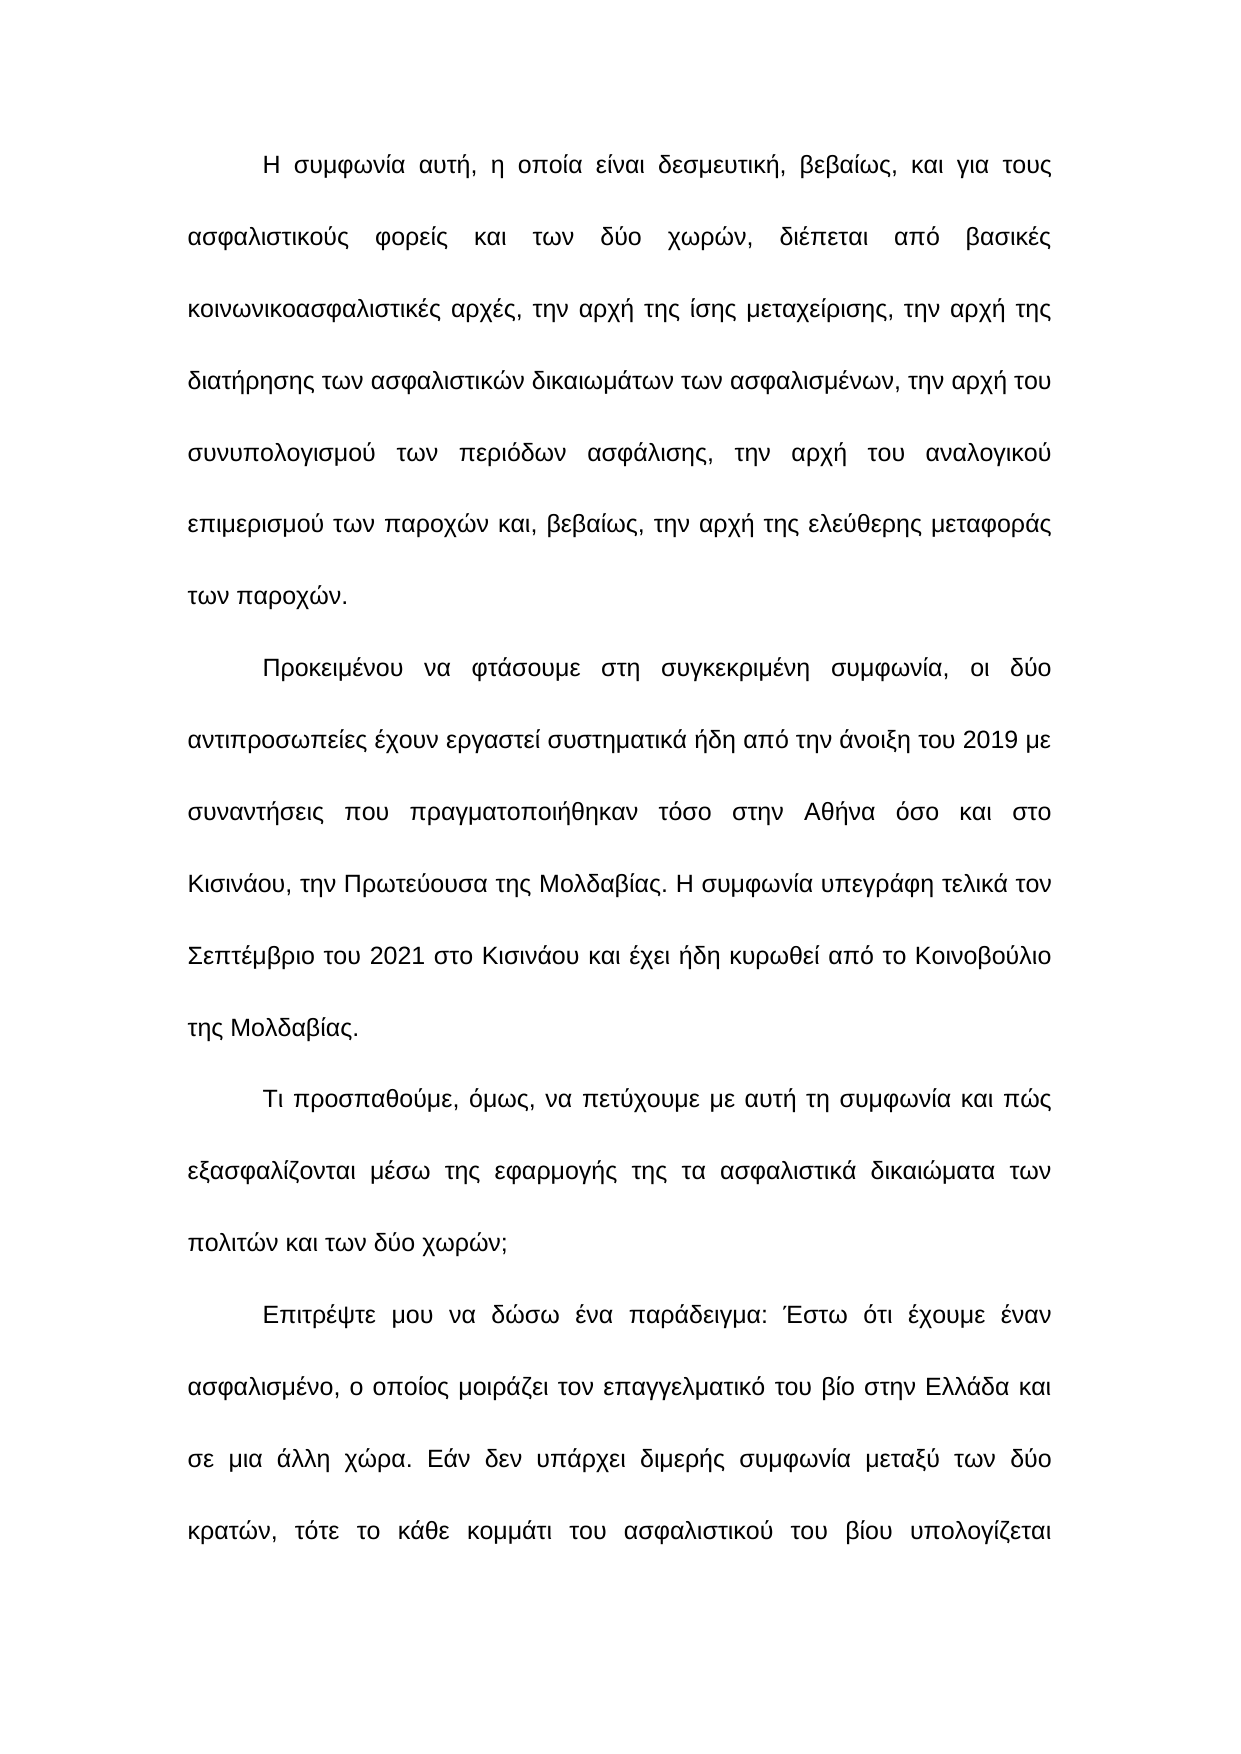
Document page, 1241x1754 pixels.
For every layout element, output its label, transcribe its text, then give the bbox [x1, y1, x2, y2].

text Προκειμένου να φτάσουμε στη συγκεκριμένη συμφωνία, οι δύο αντιπροσωπείες έχουν εργαστεί συστηματικά ήδη από την άνοιξη του 2019 με συναντήσεις που πραγματοποιήθηκαν τόσο στην Αθήνα όσο και στο Κισινάου, την Πρωτεύουσα της Μολδαβίας. Η συμφωνία υπεγράφη τελικά τον Σεπτέμβριο του 2021 στο Κισινάου και έχει ήδη κυρωθεί από το Κοινοβούλιο της Μολδαβίας. [187, 653, 1053, 1041]
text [187, 1300, 1053, 1544]
text Τι προσπαθούμε, όμως, να πετύχουμε με αυτή τη συμφωνία και πώς εξασφαλίζονται μέσω της εφαρμογής της τα ασφαλιστικά δικαιώματα των πολιτών και των δύο χωρών; [187, 1084, 1053, 1257]
text Η συμφωνία αυτή, η οποία είναι δεσμευτική, βεβαίως, και για τους ασφαλιστικούς φορείς και των δύο χωρών, διέπεται από βασικές κοινωνικοασφαλιστικές αρχές, την αρχή της ίσης μεταχείρισης, την αρχή της διατήρησης των ασφαλιστικών δικαιωμάτων των ασφαλισμένων, την αρχή του συνυπολογισμού των περιόδων ασφάλισης, την αρχή του αναλογικού επιμερισμού των παροχών και, βεβαίως, την αρχή της ελεύθερης μεταφοράς των παροχών. [187, 150, 1053, 610]
